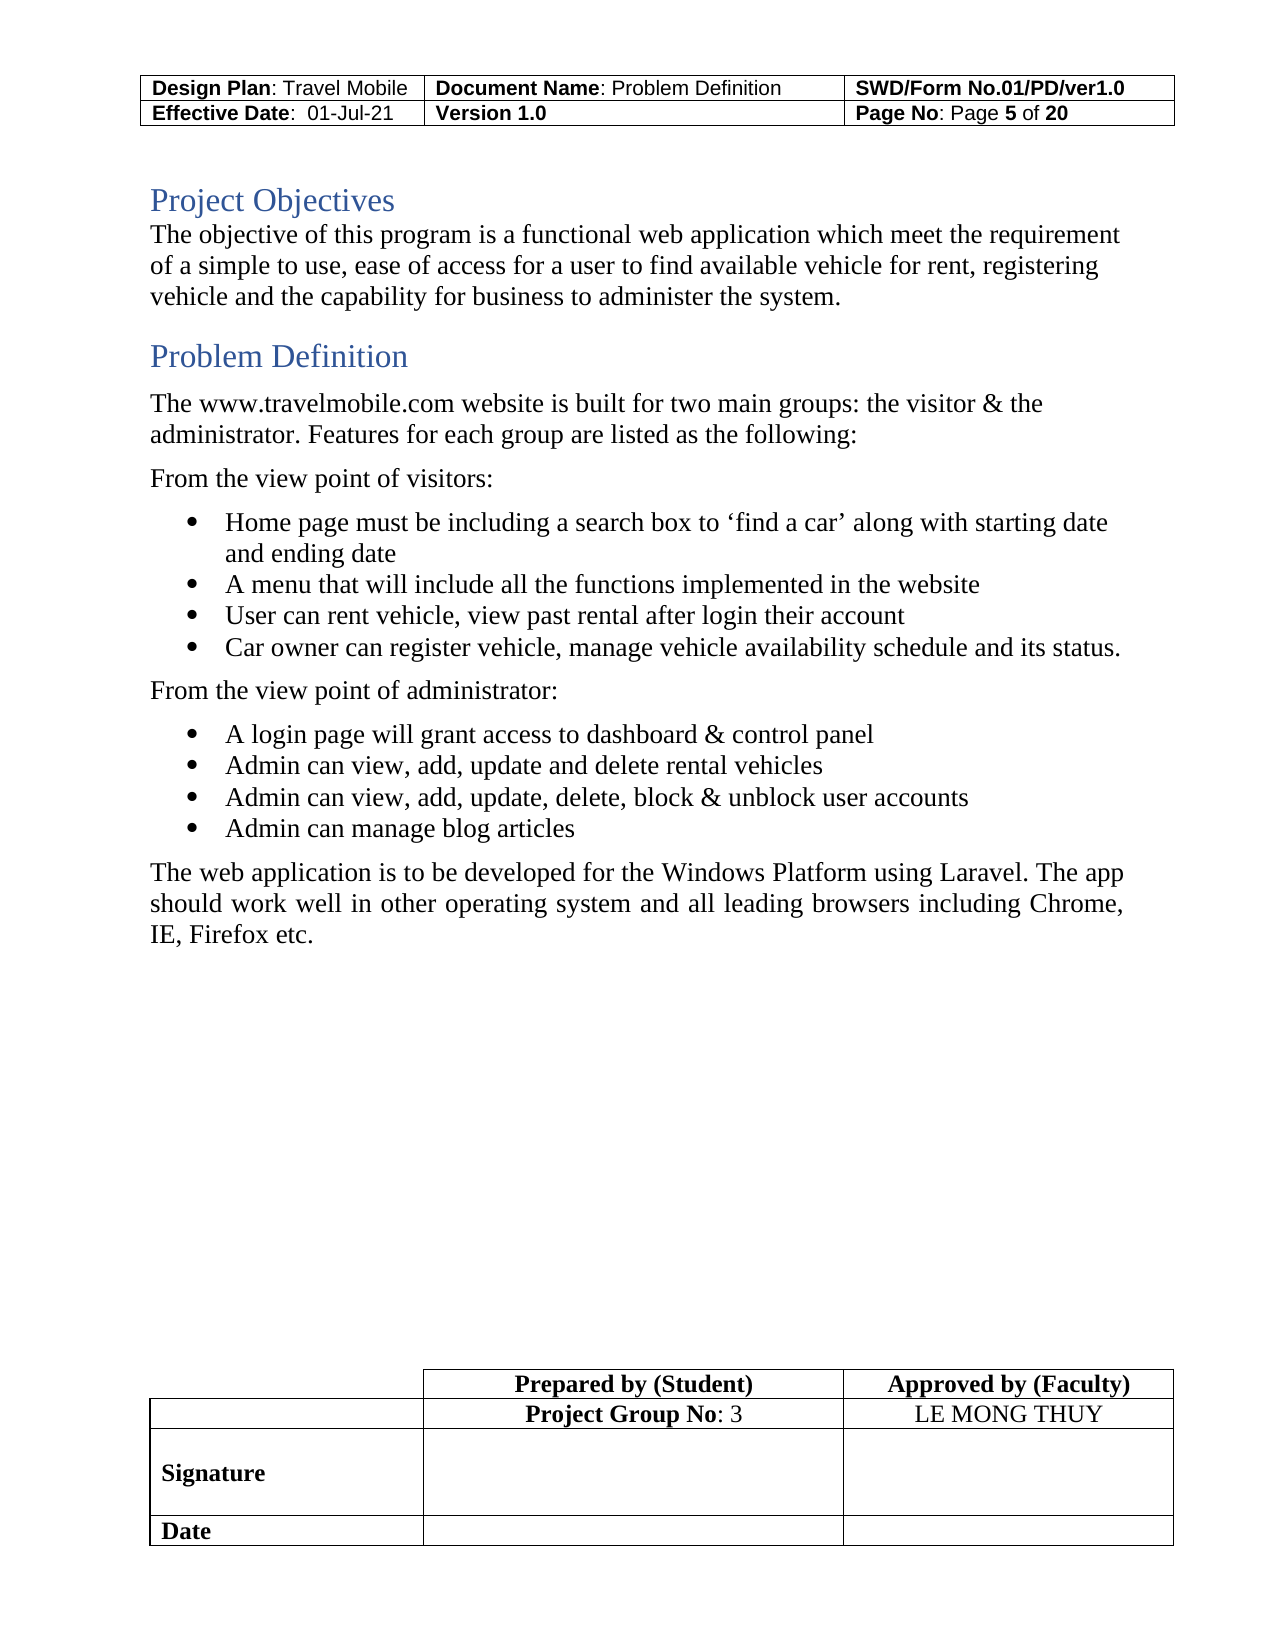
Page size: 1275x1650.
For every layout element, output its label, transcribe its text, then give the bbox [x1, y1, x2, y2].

list Admin can view, add, update, delete, block & unblock user accounts [187, 781, 1125, 812]
text The www.travelmobile.com website is built for two main groups: the visitor & the administrator. Features for each group are listed as the following: [150, 387, 1125, 450]
list User can rent vehicle, view past rental after login their account [187, 599, 1125, 631]
subtitle Project Objectives [150, 180, 1125, 218]
subtitle Problem Definition [150, 337, 1125, 375]
list A menu that will include all the functions implemented in the website [187, 568, 1125, 599]
text The web application is to be developed for the Windows Platform using Laravel. The app should work well in other operating system and all leading browsers including Chrome, IE, Firefox etc. [150, 856, 1125, 949]
list Car owner can register vehicle, manage vehicle availability schedule and its status. [187, 631, 1125, 662]
list A login page will grant access to dashboard & control panel [187, 718, 1125, 749]
text The objective of this program is a functional web application which meet the requirement of a simple to use, ease of access for a user to find available vehicle for rent, registering vehicle and the capability for business to administer the system. [150, 218, 1125, 312]
list Admin can view, add, update and delete rental vehicles [187, 749, 1125, 781]
text From the view point of administrator: [150, 674, 1125, 706]
list Home page must be including a search box to ‘find a car’ along with starting date and ending date [187, 506, 1125, 568]
list Admin can manage blog articles [187, 812, 1125, 843]
text From the view point of visitors: [150, 462, 1125, 493]
